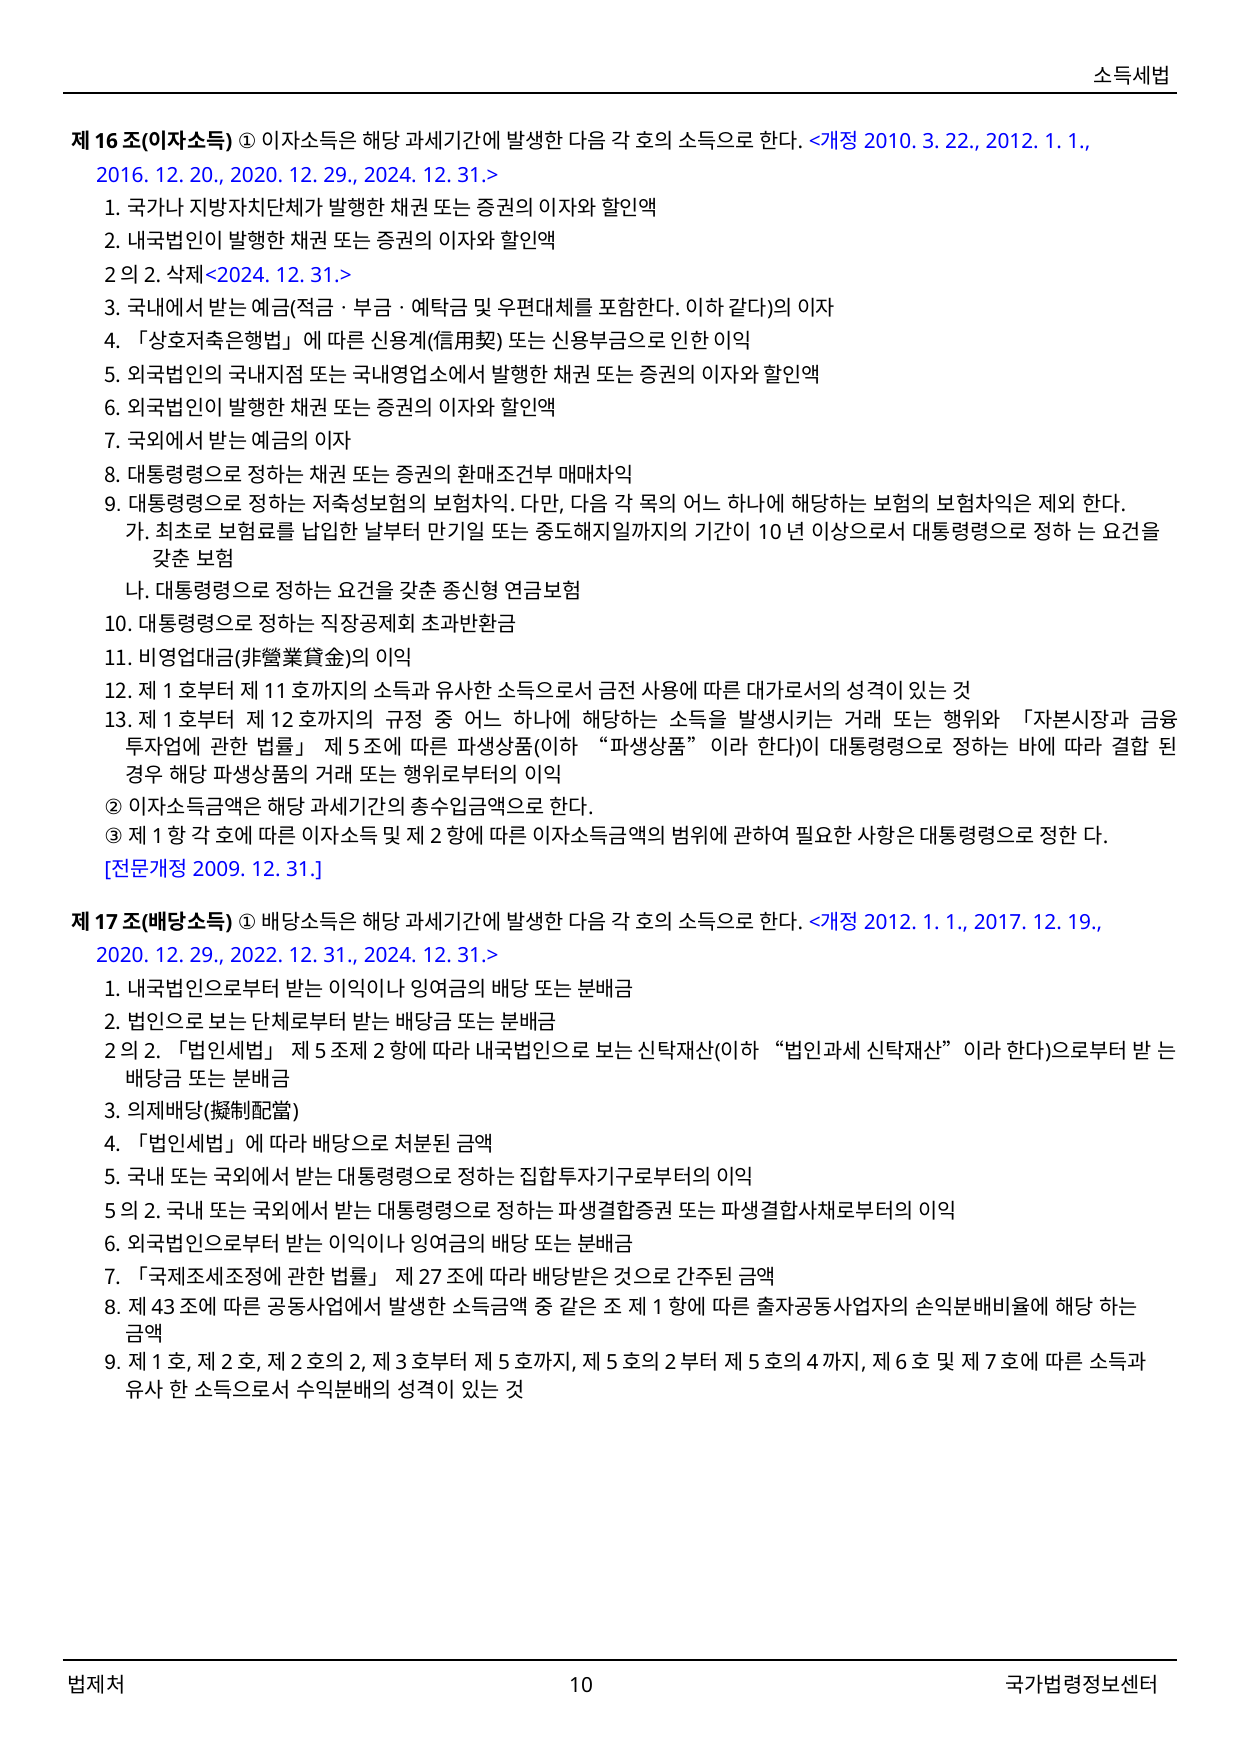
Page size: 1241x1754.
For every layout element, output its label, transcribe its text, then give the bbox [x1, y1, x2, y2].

list 국내에서 받는 예금(적금ㆍ부금ㆍ예탁금 및 우편대체를 포함한다. 이하 같다)의 이자 [104, 289, 1192, 322]
text 가. 최초로 보험료를 납입한 날부터 만기일 또는 중도해지일까지의 기간이 10년 이상으로서 대통령령으로 정하 는 요건을 갖춘 보험 [125, 517, 1177, 573]
list 국내 또는 국외에서 받는 대통령령으로 정하는 집합투자기구로부터의 이익 [104, 1158, 1192, 1191]
list 「법인세법」에 따라 배당으로 처분된 금액 [104, 1125, 1192, 1158]
list 제1호, 제2호, 제2호의2, 제3호부터 제5호까지, 제5호의2부터 제5호의4까지, 제6호 및 제7호에 따른 소득과 유사 한 소득으로서 수익분배의 성격이 있는 것 [104, 1347, 1178, 1403]
text ③ 제1항 각 호에 따른 이자소득 및 제2항에 따른 이자소득금액의 범위에 관하여 필요한 사항은 대통령령으로 정한 다. [104, 822, 1192, 849]
list 「상호저축은행법」에 따른 신용계(信用契) 또는 신용부금으로 인한 이익 [104, 322, 1192, 355]
text ② 이자소득금액은 해당 과세기간의 총수입금액으로 한다. [104, 789, 1192, 821]
list 외국법인으로부터 받는 이익이나 잉여금의 배당 또는 분배금 [104, 1225, 1192, 1258]
list 대통령령으로 정하는 직장공제회 초과반환금 [104, 605, 1192, 638]
list 제1호부터 제11호까지의 소득과 유사한 소득으로서 금전 사용에 따른 대가로서의 성격이 있는 것 [104, 672, 1192, 705]
list 의제배당(擬制配當) [104, 1092, 1192, 1125]
list 「국제조세조정에 관한 법률」 제27조에 따라 배당받은 것으로 간주된 금액 [104, 1258, 1192, 1291]
text 제16조(이자소득) ① 이자소득은 해당 과세기간에 발생한 다음 각 호의 소득으로 한다. <개정 2010. 3. 22., 2012. 1. 1., [71, 121, 1192, 155]
text 2의2. 삭제<2024. 12. 31.> [104, 255, 1192, 289]
list 제1호부터 제12호까지의 규정 중 어느 하나에 해당하는 소득을 발생시키는 거래 또는 행위와 「자본시장과 금융 투자업에 관한 법률」 제5조에 따른 파생상품(이하 “파생상품”이라 한다)이 대통령령으로 정하는 바에 따라 결합 된 경우 해당 파생상품의 거래 또는 행위로부터의 이익 [104, 705, 1178, 789]
text 5의2. 국내 또는 국외에서 받는 대통령령으로 정하는 파생결합증권 또는 파생결합사채로부터의 이익 [104, 1191, 1192, 1225]
text 2020. 12. 29., 2022. 12. 31., 2024. 12. 31.> [96, 936, 1192, 969]
list 법인으로 보는 단체로부터 받는 배당금 또는 분배금 [104, 1003, 1192, 1036]
list 국가나 지방자치단체가 발행한 채권 또는 증권의 이자와 할인액 [104, 189, 1192, 222]
text 2016. 12. 20., 2020. 12. 29., 2024. 12. 31.> [96, 155, 1192, 189]
text 2의2. 「법인세법」 제5조제2항에 따라 내국법인으로 보는 신탁재산(이하 “법인과세 신탁재산”이라 한다)으로부터 받 는 배당금 또는 분배금 [104, 1037, 1177, 1092]
list 외국법인이 발행한 채권 또는 증권의 이자와 할인액 [104, 389, 1192, 422]
text [전문개정 2009. 12. 31.] [104, 849, 1192, 883]
list 외국법인의 국내지점 또는 국내영업소에서 발행한 채권 또는 증권의 이자와 할인액 [104, 355, 1192, 389]
list 내국법인으로부터 받는 이익이나 잉여금의 배당 또는 분배금 [104, 969, 1192, 1003]
list 국외에서 받는 예금의 이자 [104, 422, 1192, 455]
list 비영업대금(非營業貸金)의 이익 [104, 638, 1192, 672]
list 대통령령으로 정하는 채권 또는 증권의 환매조건부 매매차익 [104, 455, 1192, 489]
text 제17조(배당소득) ① 배당소득은 해당 과세기간에 발생한 다음 각 호의 소득으로 한다. <개정 2012. 1. 1., 2017. 12. 19., [71, 901, 1192, 936]
list 대통령령으로 정하는 저축성보험의 보험차익. 다만, 다음 각 목의 어느 하나에 해당하는 보험의 보험차익은 제외 한다. [104, 489, 1178, 517]
list 내국법인이 발행한 채권 또는 증권의 이자와 할인액 [104, 222, 1192, 255]
text 나. 대통령령으로 정하는 요건을 갖춘 종신형 연금보험 [125, 573, 1192, 605]
list 제43조에 따른 공동사업에서 발생한 소득금액 중 같은 조 제1항에 따른 출자공동사업자의 손익분배비율에 해당 하는 금액 [104, 1292, 1178, 1347]
